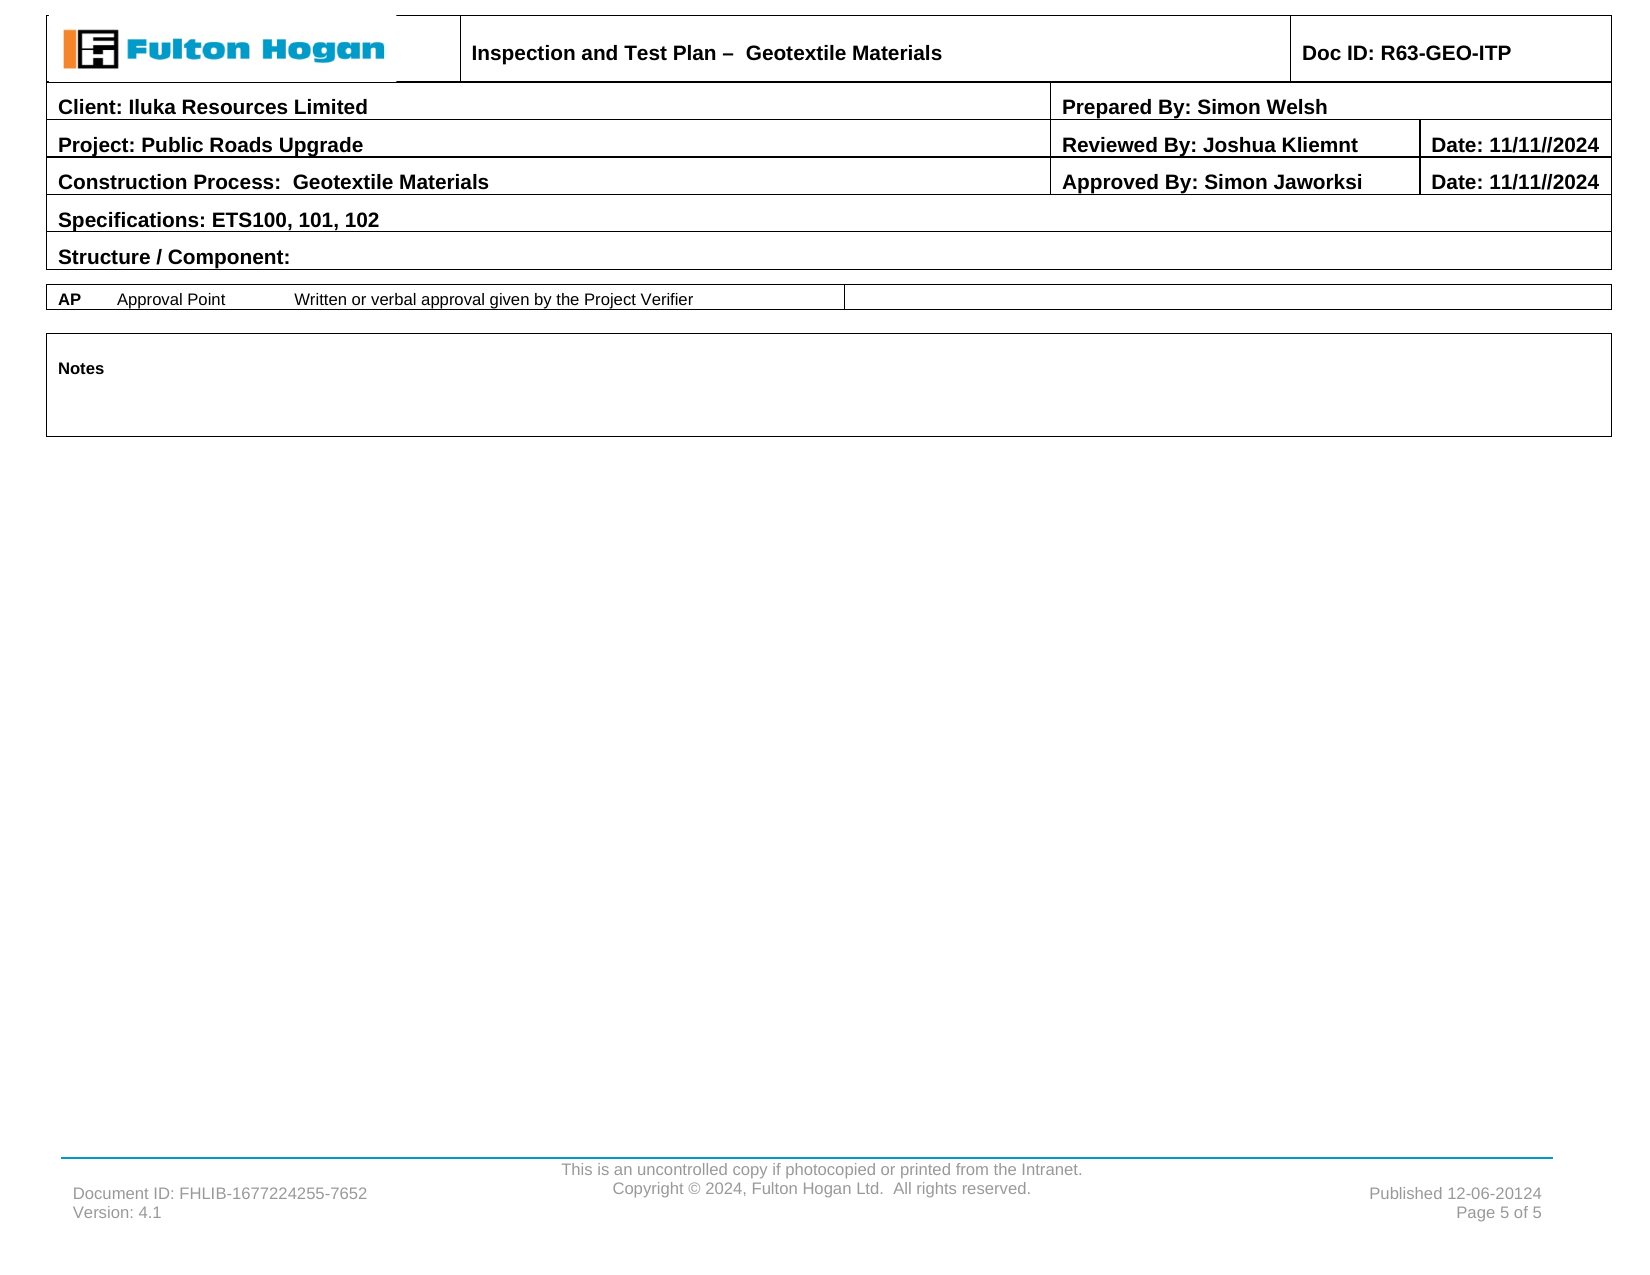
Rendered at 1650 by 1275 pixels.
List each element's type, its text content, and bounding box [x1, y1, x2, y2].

table_cell AP [47, 285, 106, 309]
table_header [132, 334, 1611, 436]
table_header Notes [47, 334, 132, 436]
table_cell [845, 285, 918, 309]
table_cell Approval Point [106, 285, 283, 309]
table_cell [918, 285, 1611, 309]
table_cell Written or verbal approval given by the Project Verifier [283, 285, 844, 309]
picture [48, 15, 397, 82]
